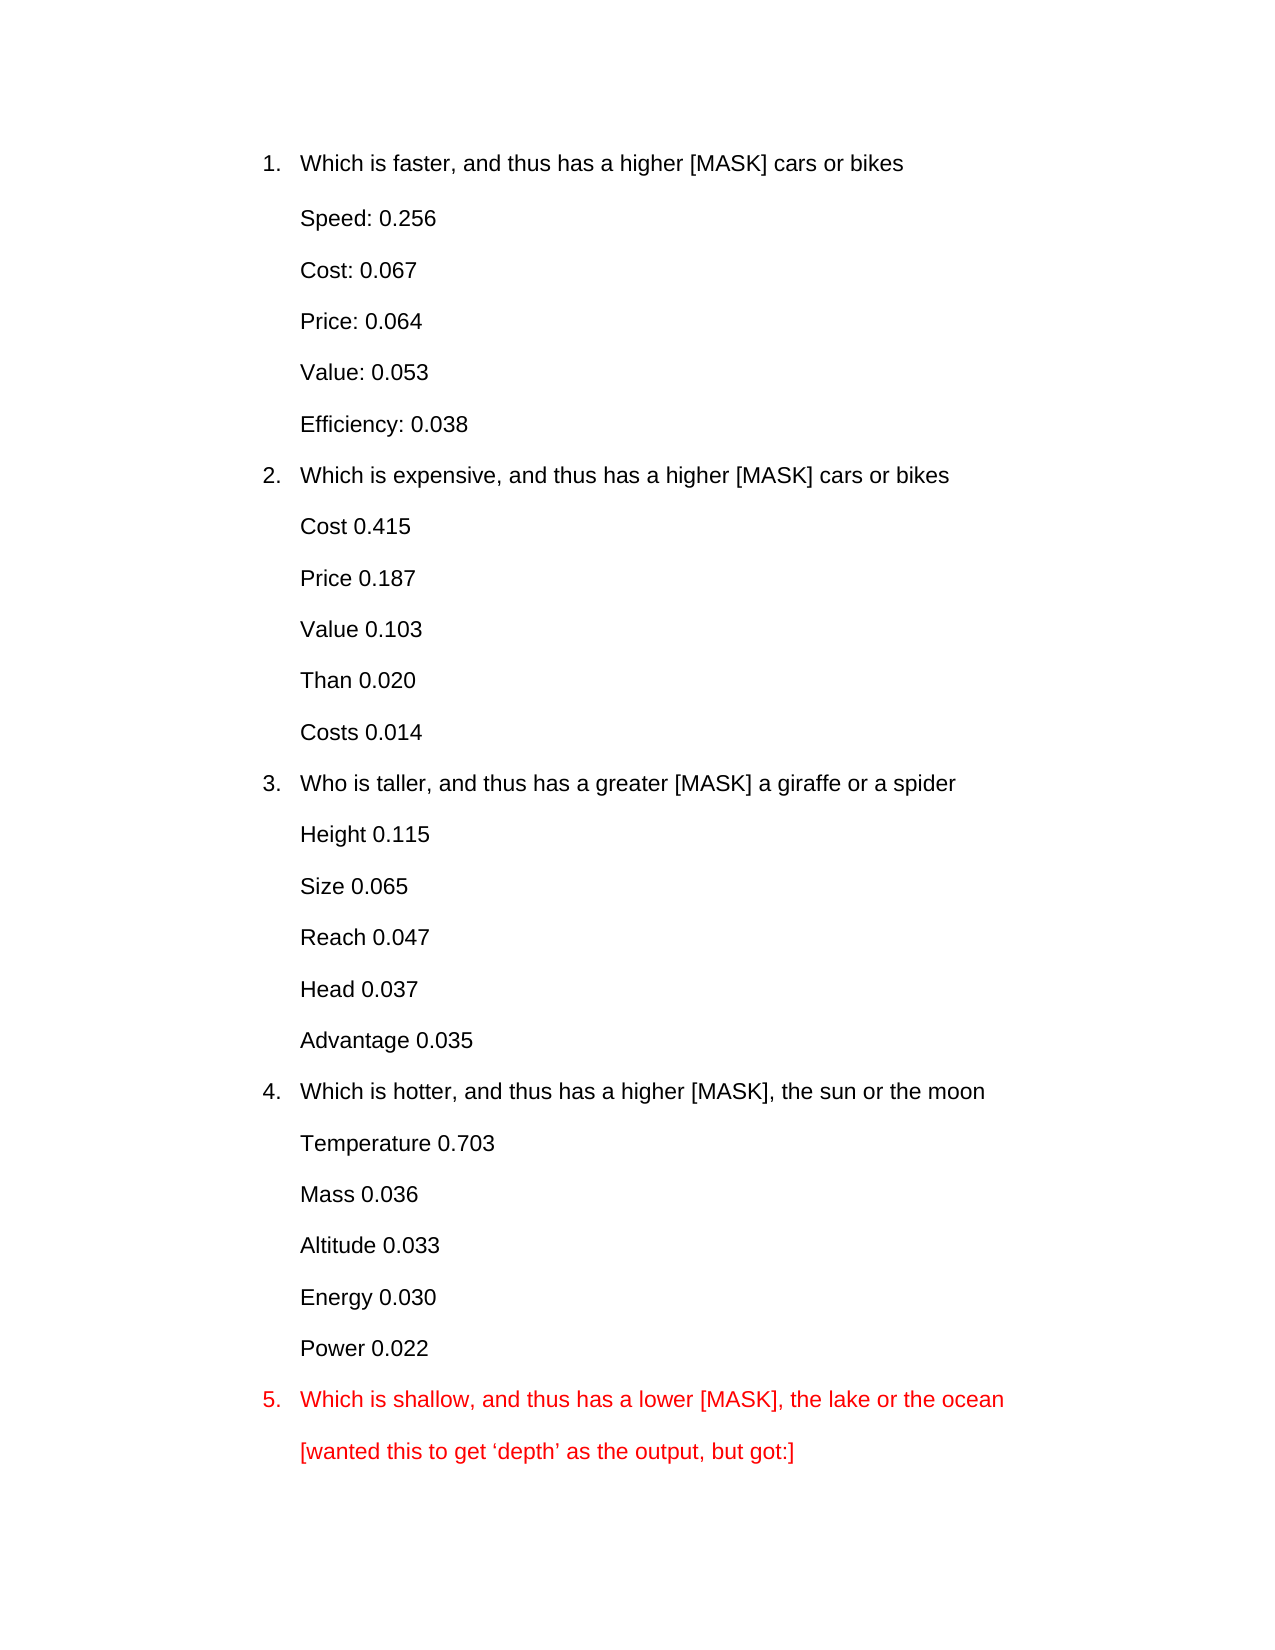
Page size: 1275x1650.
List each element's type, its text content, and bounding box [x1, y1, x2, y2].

text Price 0.187 [300, 565, 1125, 591]
text Head 0.037 [300, 976, 1125, 1002]
text Than 0.020 [300, 667, 1125, 694]
text Price: 0.064 [300, 308, 1125, 334]
text Temperature 0.703 [300, 1129, 1125, 1156]
text Speed: 0.256 [300, 205, 1125, 232]
list Which is hotter, and thus has a higher [MASK], the sun or the moon [262, 1078, 1125, 1104]
text [wanted this to get ‘depth’ as the output, but got:] [300, 1438, 1125, 1464]
text Value 0.103 [300, 616, 1125, 642]
text Cost: 0.067 [300, 257, 1125, 283]
text Height 0.115 [300, 821, 1125, 848]
list Which is shallow, and thus has a lower [MASK], the lake or the ocean [262, 1386, 1125, 1413]
list Which is faster, and thus has a higher [MASK] cars or bikes [262, 150, 1125, 176]
text Altitude 0.033 [300, 1232, 1125, 1259]
text Size 0.065 [300, 873, 1125, 899]
text Advantage 0.035 [300, 1027, 1125, 1053]
text Mass 0.036 [300, 1181, 1125, 1207]
text Reach 0.047 [300, 924, 1125, 951]
text Cost 0.415 [300, 513, 1125, 540]
list Which is expensive, and thus has a higher [MASK] cars or bikes [262, 462, 1125, 488]
text Costs 0.014 [300, 719, 1125, 745]
text Value: 0.053 [300, 359, 1125, 386]
text Power 0.022 [300, 1335, 1125, 1361]
text Energy 0.030 [300, 1284, 1125, 1310]
text Efficiency: 0.038 [300, 411, 1125, 437]
list Who is taller, and thus has a greater [MASK] a giraffe or a spider [262, 770, 1125, 796]
